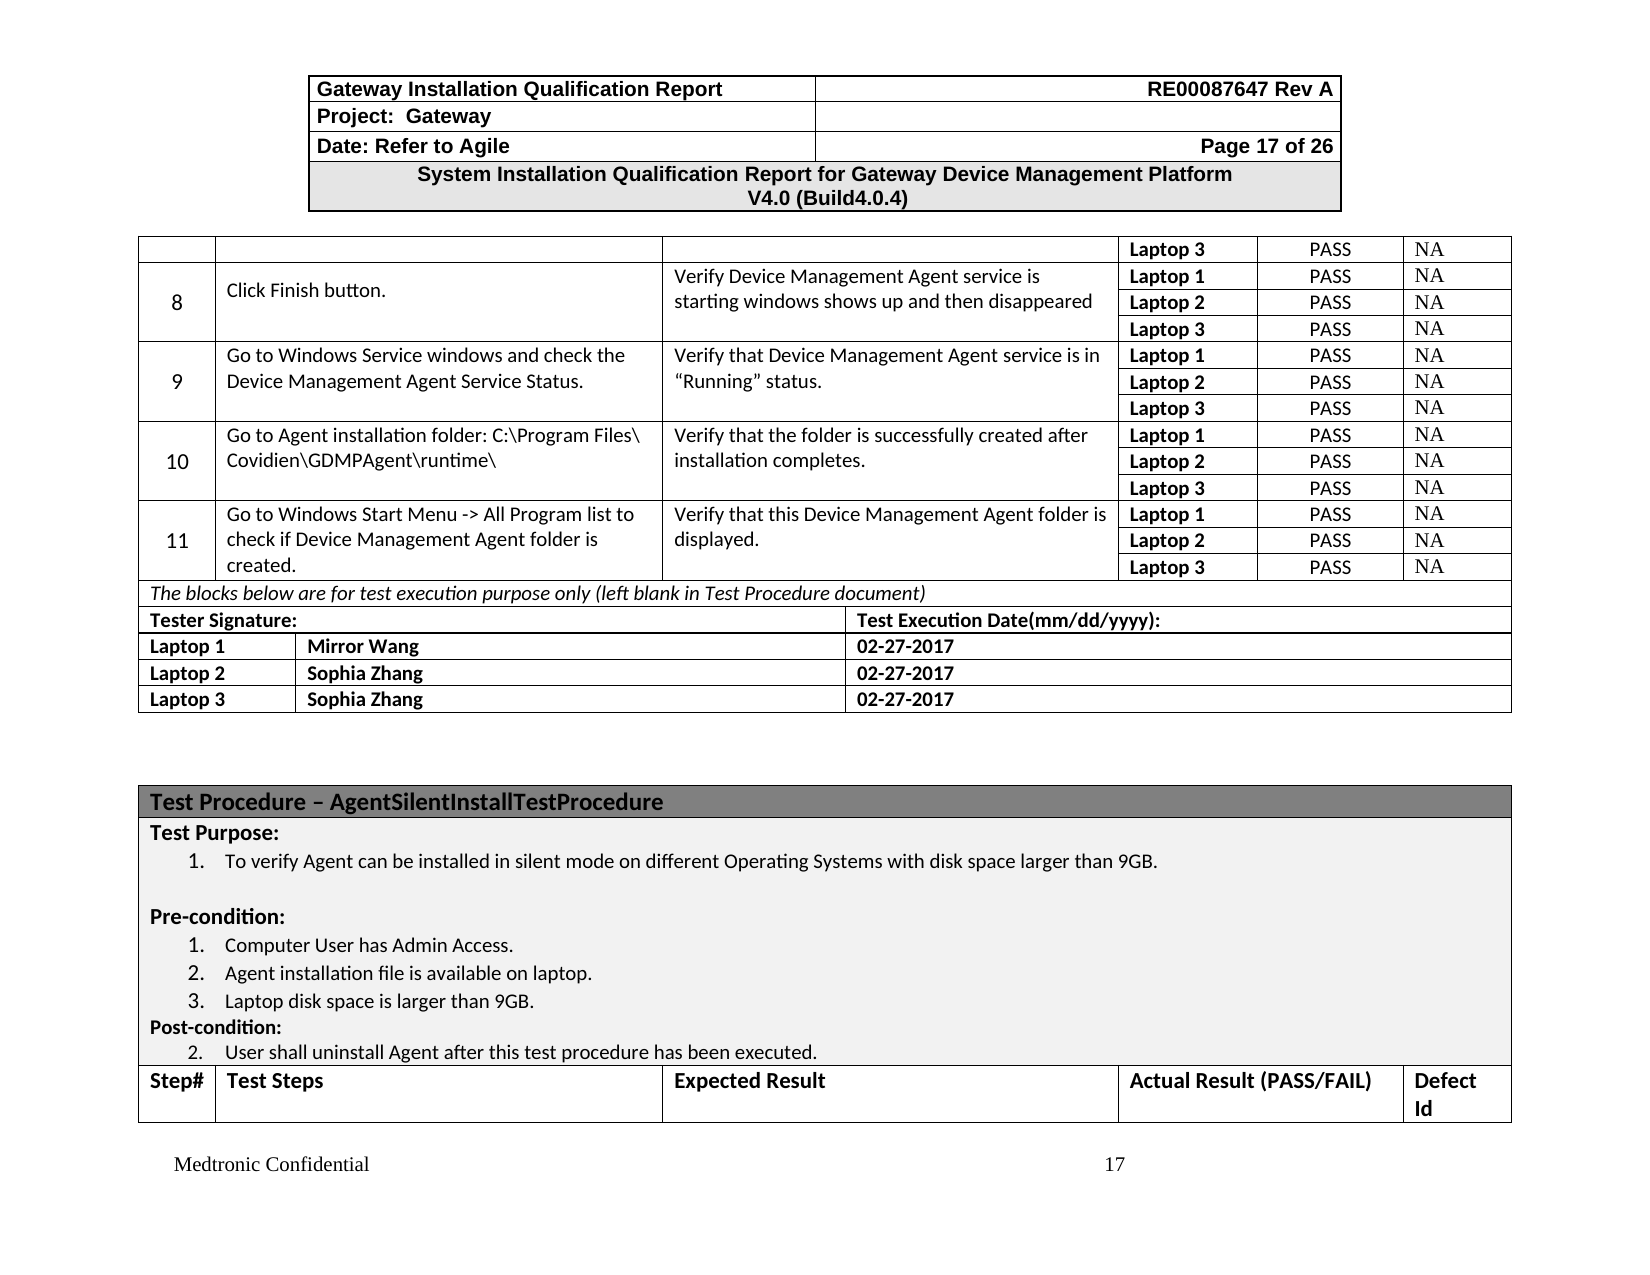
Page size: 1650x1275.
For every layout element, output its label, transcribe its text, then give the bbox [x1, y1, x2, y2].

table_cell PASS [1258, 475, 1403, 500]
table_cell Tester Signature: [139, 607, 845, 632]
table_cell NA [1404, 316, 1511, 341]
table_cell NA [1404, 342, 1511, 368]
table_cell 8 [139, 263, 215, 341]
table_cell Laptop 2 [139, 660, 295, 685]
table_cell The blocks below are for test execution purpose only (left blank in Test Procedure document) [139, 581, 1511, 606]
table_cell PASS [1258, 528, 1403, 553]
table_cell Mirror Wang [296, 634, 845, 659]
table_cell 02-27-2017 [846, 660, 1511, 685]
table_cell Laptop 2 [1119, 290, 1257, 315]
table_cell PASS [1258, 501, 1403, 527]
table_cell Laptop 2 [1119, 369, 1257, 394]
table_cell PASS [1258, 395, 1403, 421]
table_cell Step# [139, 1066, 215, 1122]
table_cell PASS [1258, 237, 1403, 262]
table_cell PASS [1258, 342, 1403, 368]
table_cell Laptop 2 [1119, 448, 1257, 474]
table_cell Test Steps [216, 1066, 662, 1122]
table_cell Verify that Device Management Agent service is in “Running” status. [663, 342, 1118, 421]
table_cell 02-27-2017 [846, 634, 1511, 659]
table_cell Laptop 1 [139, 634, 295, 659]
table_cell Click Finish button. [216, 263, 662, 341]
table_cell 11 [139, 501, 215, 579]
table_cell PASS [1258, 554, 1403, 579]
table_cell Go to Windows Start Menu -> All Program list to check if Device Management Agent folder is created. [216, 501, 662, 579]
table_cell NA [1404, 395, 1511, 421]
table_cell PASS [1258, 290, 1403, 315]
table_cell NA [1404, 422, 1511, 447]
table_cell NA [1404, 263, 1511, 288]
table_cell Actual Result (PASS/FAIL) [1119, 1066, 1403, 1122]
table_cell Verify that this Device Management Agent folder is displayed. [663, 501, 1118, 579]
table_cell Laptop 3 [1119, 475, 1257, 500]
table_cell Laptop 3 [1119, 395, 1257, 421]
table_cell NA [1404, 475, 1511, 500]
table_cell Defect Id [1404, 1066, 1511, 1122]
table_cell Expected Result [663, 1066, 1118, 1122]
table_cell Laptop 2 [1119, 528, 1257, 553]
table_cell NA [1404, 369, 1511, 394]
table_cell PASS [1258, 263, 1403, 288]
table_cell Sophia Zhang [296, 660, 845, 685]
table_cell PASS [1258, 369, 1403, 394]
table_cell Laptop 3 [1119, 237, 1257, 262]
table_cell 10 [139, 422, 215, 500]
table_cell Go to Agent installation folder: C:\Program Files\Covidien\GDMPAgent\runtime\ [216, 422, 662, 500]
table_cell Laptop 3 [139, 686, 295, 712]
table_cell Laptop 1 [1119, 422, 1257, 447]
table_cell PASS [1258, 448, 1403, 474]
table_cell Laptop 1 [1119, 263, 1257, 288]
table_cell PASS [1258, 316, 1403, 341]
table_cell NA [1404, 501, 1511, 527]
table_cell NA [1404, 554, 1511, 579]
table_cell Laptop 3 [1119, 316, 1257, 341]
table_cell Laptop 3 [1119, 554, 1257, 579]
table_cell Test Purpose: To verify Agent can be installed in silent mode on different Operating Systems with disk space larger than 9GB. Pre-condition: Computer User has Admin Access. Agent installation file is available on laptop. Laptop disk space is larger than 9GB. Post-condition: User shall uninstall Agent after this test procedure has been executed. [139, 818, 1511, 1065]
table_cell Go to Windows Service windows and check the Device Management Agent Service Status. [216, 342, 662, 421]
table_cell Test Execution Date(mm/dd/yyyy): [846, 607, 1511, 632]
table_cell NA [1404, 528, 1511, 553]
table_cell NA [1404, 237, 1511, 262]
table_cell NA [1404, 290, 1511, 315]
table_cell 02-27-2017 [846, 686, 1511, 712]
table_cell Verify Device Management Agent service is starting windows shows up and then disappeared [663, 263, 1118, 341]
table_cell 9 [139, 342, 215, 421]
table_cell Laptop 1 [1119, 342, 1257, 368]
table_header Test Procedure – AgentSilentInstallTestProcedure [139, 786, 1511, 817]
table_cell NA [1404, 448, 1511, 474]
table_cell Laptop 1 [1119, 501, 1257, 527]
table_cell PASS [1258, 422, 1403, 447]
table_cell Sophia Zhang [296, 686, 845, 712]
table_cell Verify that the folder is successfully created after installation completes. [663, 422, 1118, 500]
